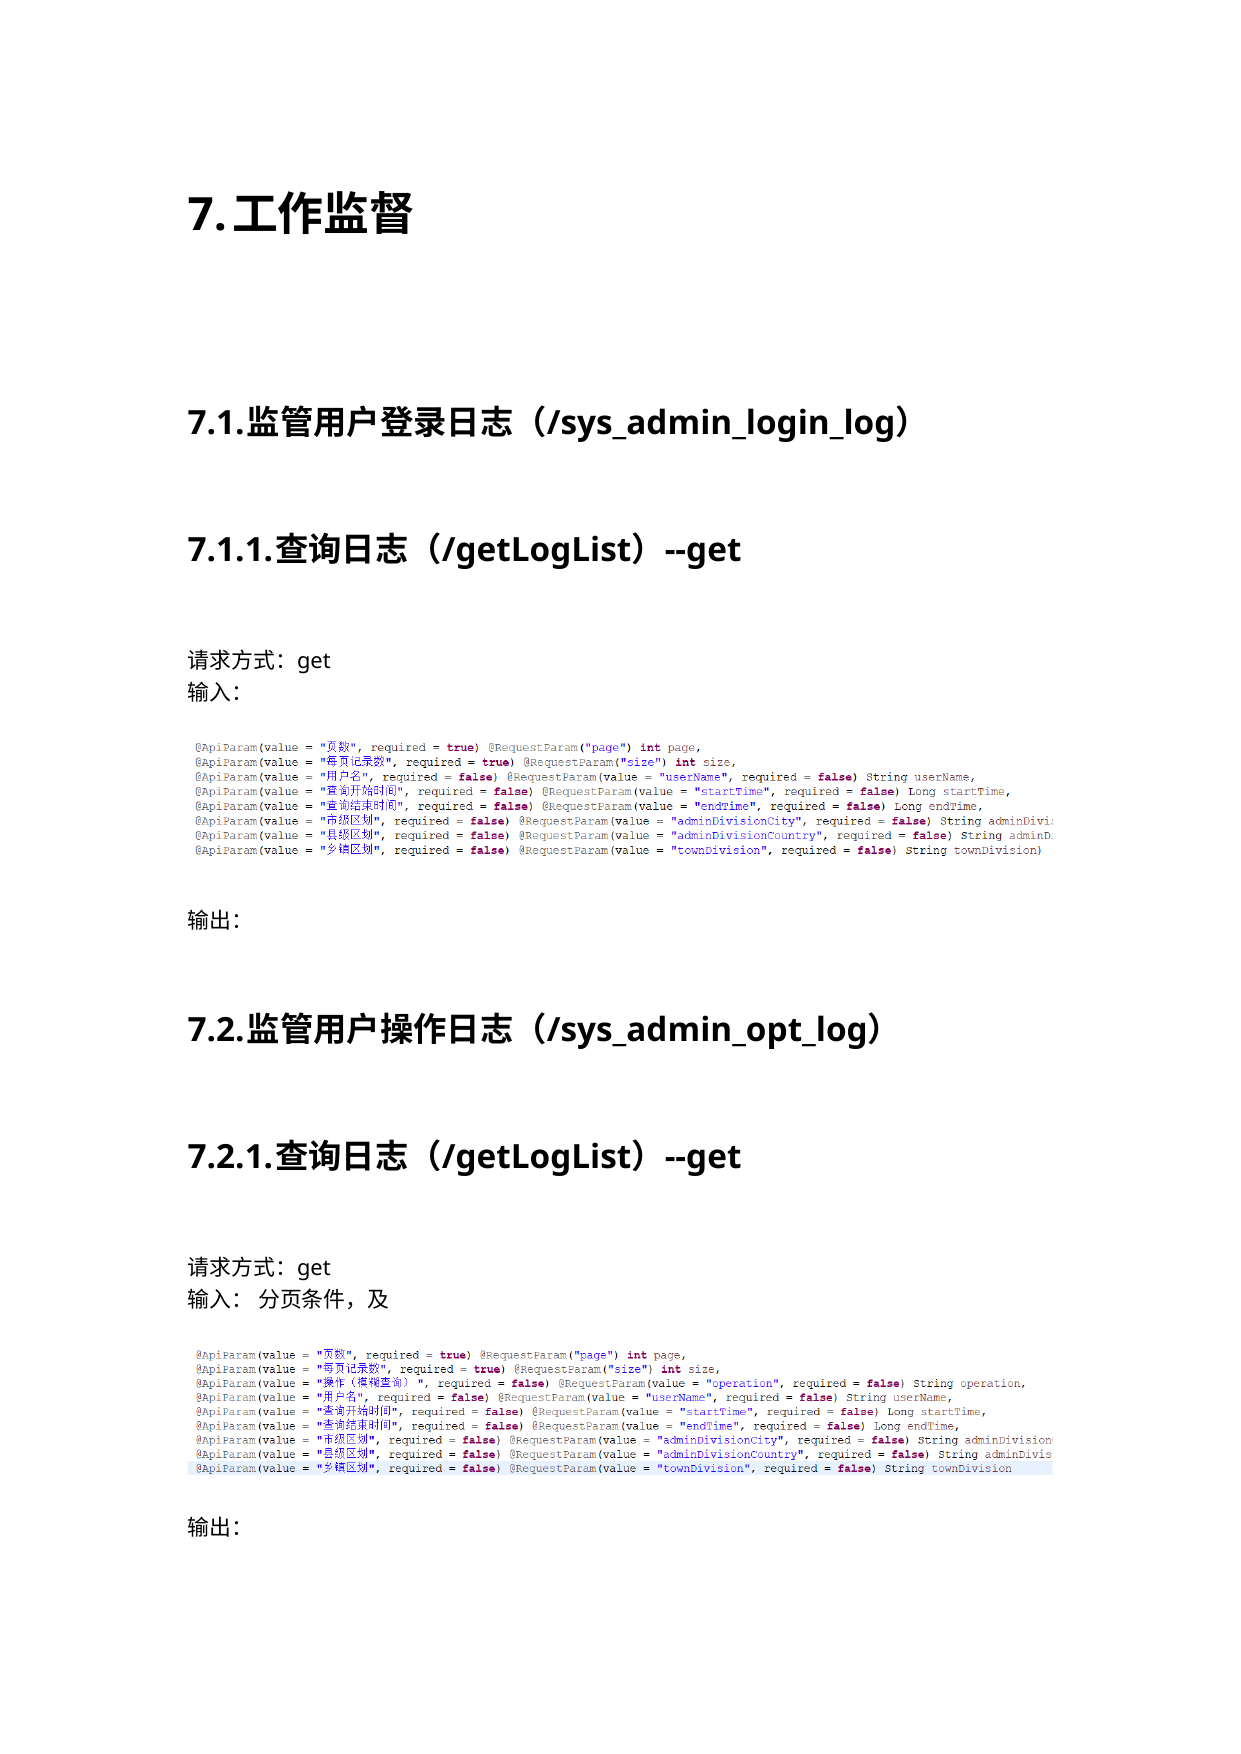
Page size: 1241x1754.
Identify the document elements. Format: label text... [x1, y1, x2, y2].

text 输入： [187, 675, 1053, 707]
subtitle 监管用户操作日志（/sys_admin_opt_log） [187, 994, 1053, 1059]
text 请求方式：get [187, 1249, 1053, 1282]
subtitle 监管用户登录日志（/sys_admin_login_log） [187, 388, 1053, 453]
subtitle 查询日志（/getLogList）--get [187, 1122, 1053, 1187]
picture [187, 740, 1053, 864]
subtitle 工作监督 [187, 162, 1053, 259]
picture [187, 1346, 1053, 1477]
text 输出： [187, 1509, 1053, 1542]
text 输入： 分页条件，及 [187, 1282, 1053, 1314]
text 输出： [187, 902, 1053, 935]
subtitle 查询日志（/getLogList）--get [187, 515, 1053, 580]
text 请求方式：get [187, 642, 1053, 675]
